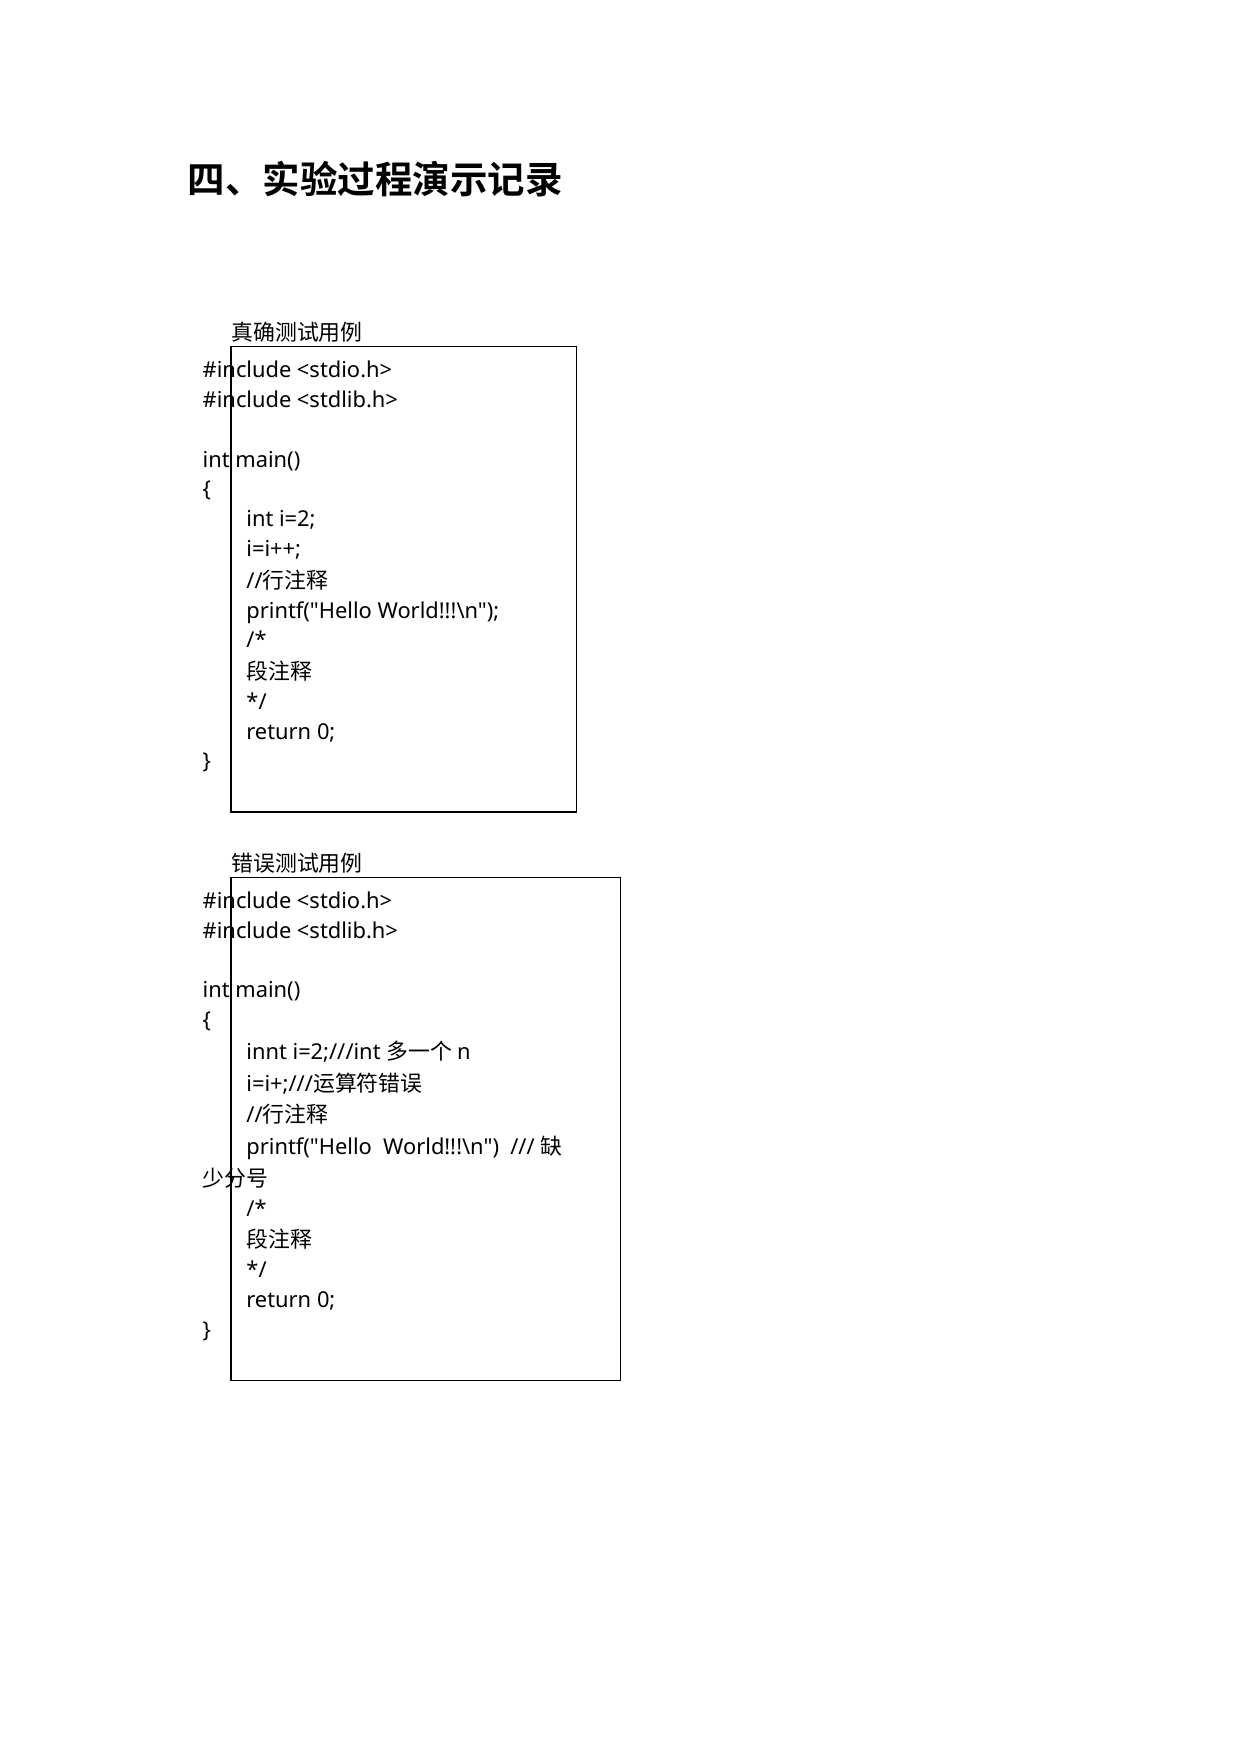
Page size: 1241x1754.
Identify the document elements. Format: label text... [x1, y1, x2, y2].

list 真确测试用例 [231, 315, 1053, 347]
subtitle 四、实验过程演示记录 [187, 150, 1053, 204]
list 错误测试用例 [231, 846, 1053, 877]
